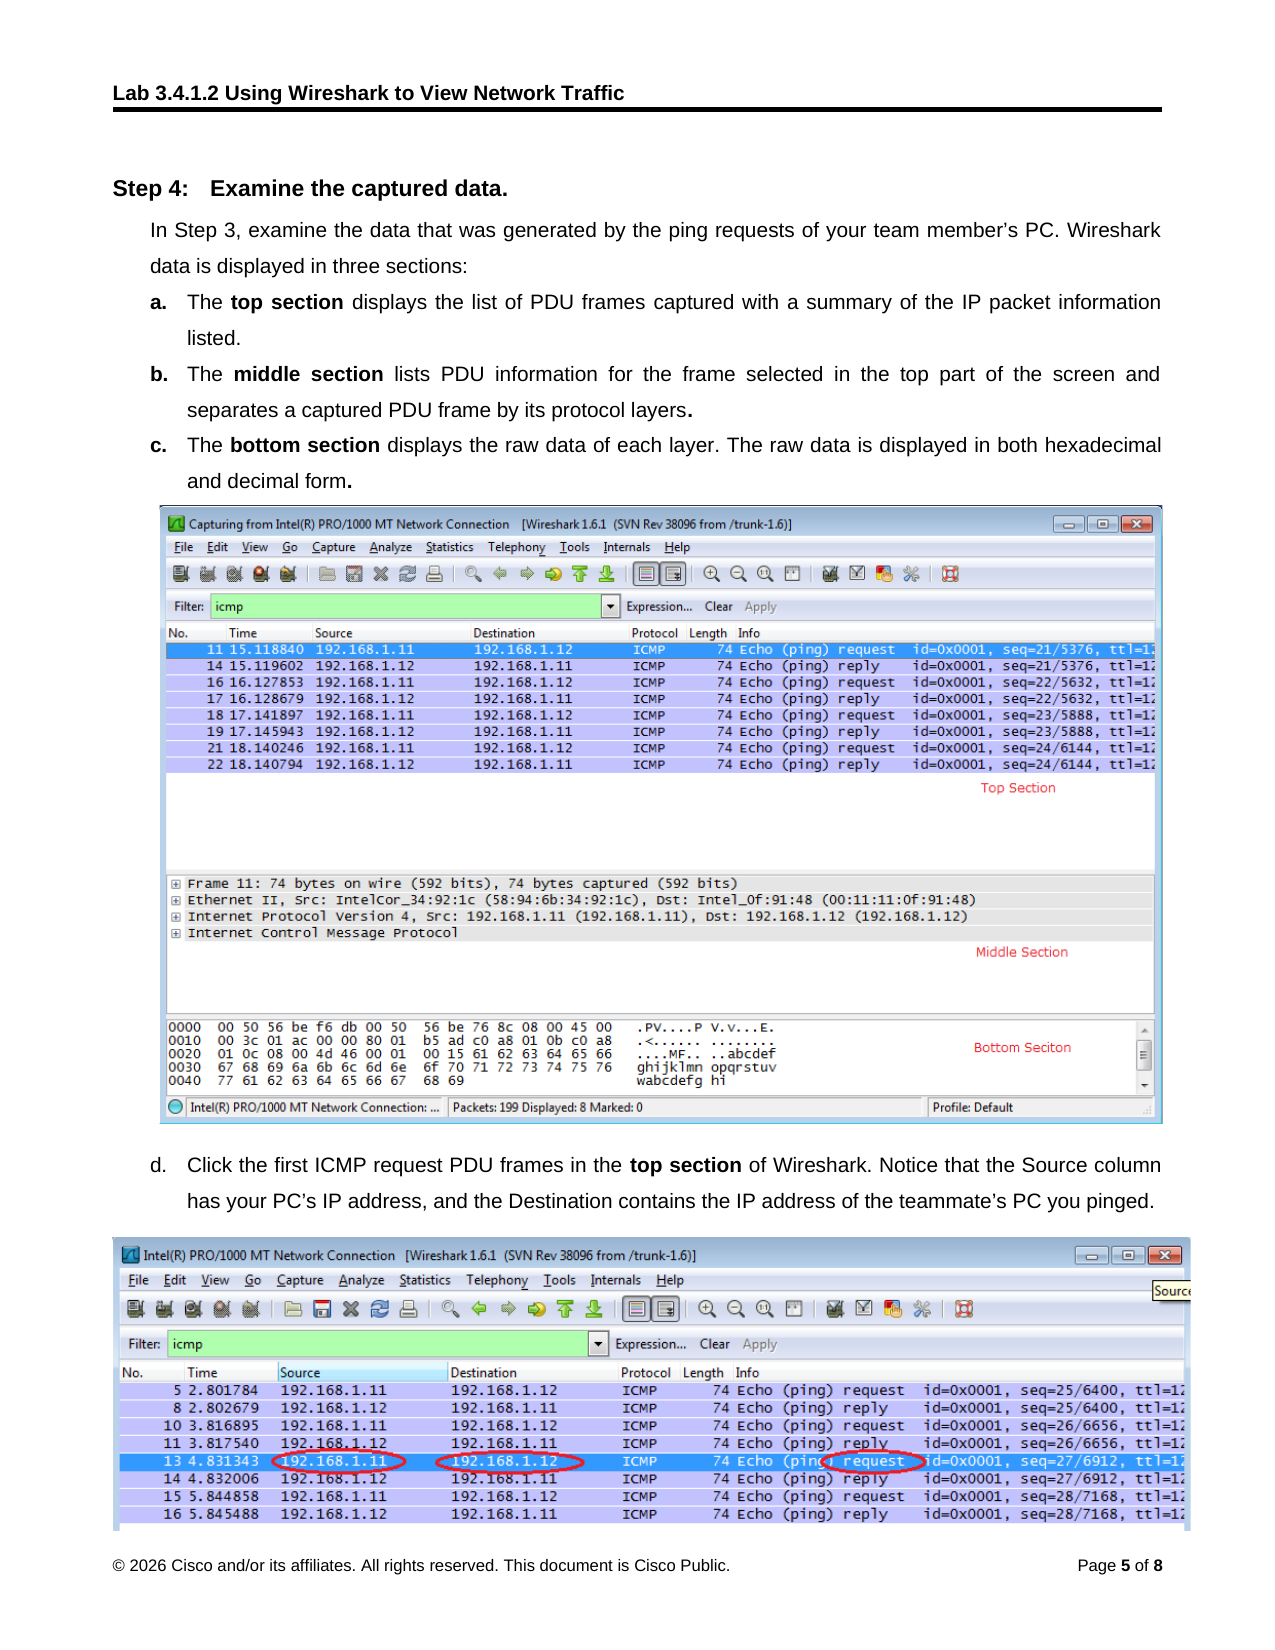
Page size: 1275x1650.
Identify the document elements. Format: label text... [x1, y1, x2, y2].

text The top section displays the list of PDU frames captured with a summary of the IP packet information listed. [150, 289, 1162, 349]
text The middle section lists PDU information for the frame selected in the top part of the screen and separates a captured PDU frame by its protocol layers. [150, 361, 1162, 421]
text Examine the captured data. [112, 175, 1162, 201]
text Click the first ICMP request PDU frames in the top section of Wireshark. Notice that the Source column has your PC’s IP address, and the Destination contains the IP address of the teammate’s PC you pinged. [150, 1153, 1162, 1213]
picture [159, 505, 1163, 1124]
text In Step 3, examine the data that was generated by the ping requests of your team member’s PC. Wireshark data is displayed in three sections: [150, 218, 1162, 278]
picture [112, 1237, 1191, 1531]
text The bottom section displays the raw data of each layer. The raw data is displayed in both hexadecimal and decimal form. [150, 433, 1162, 493]
